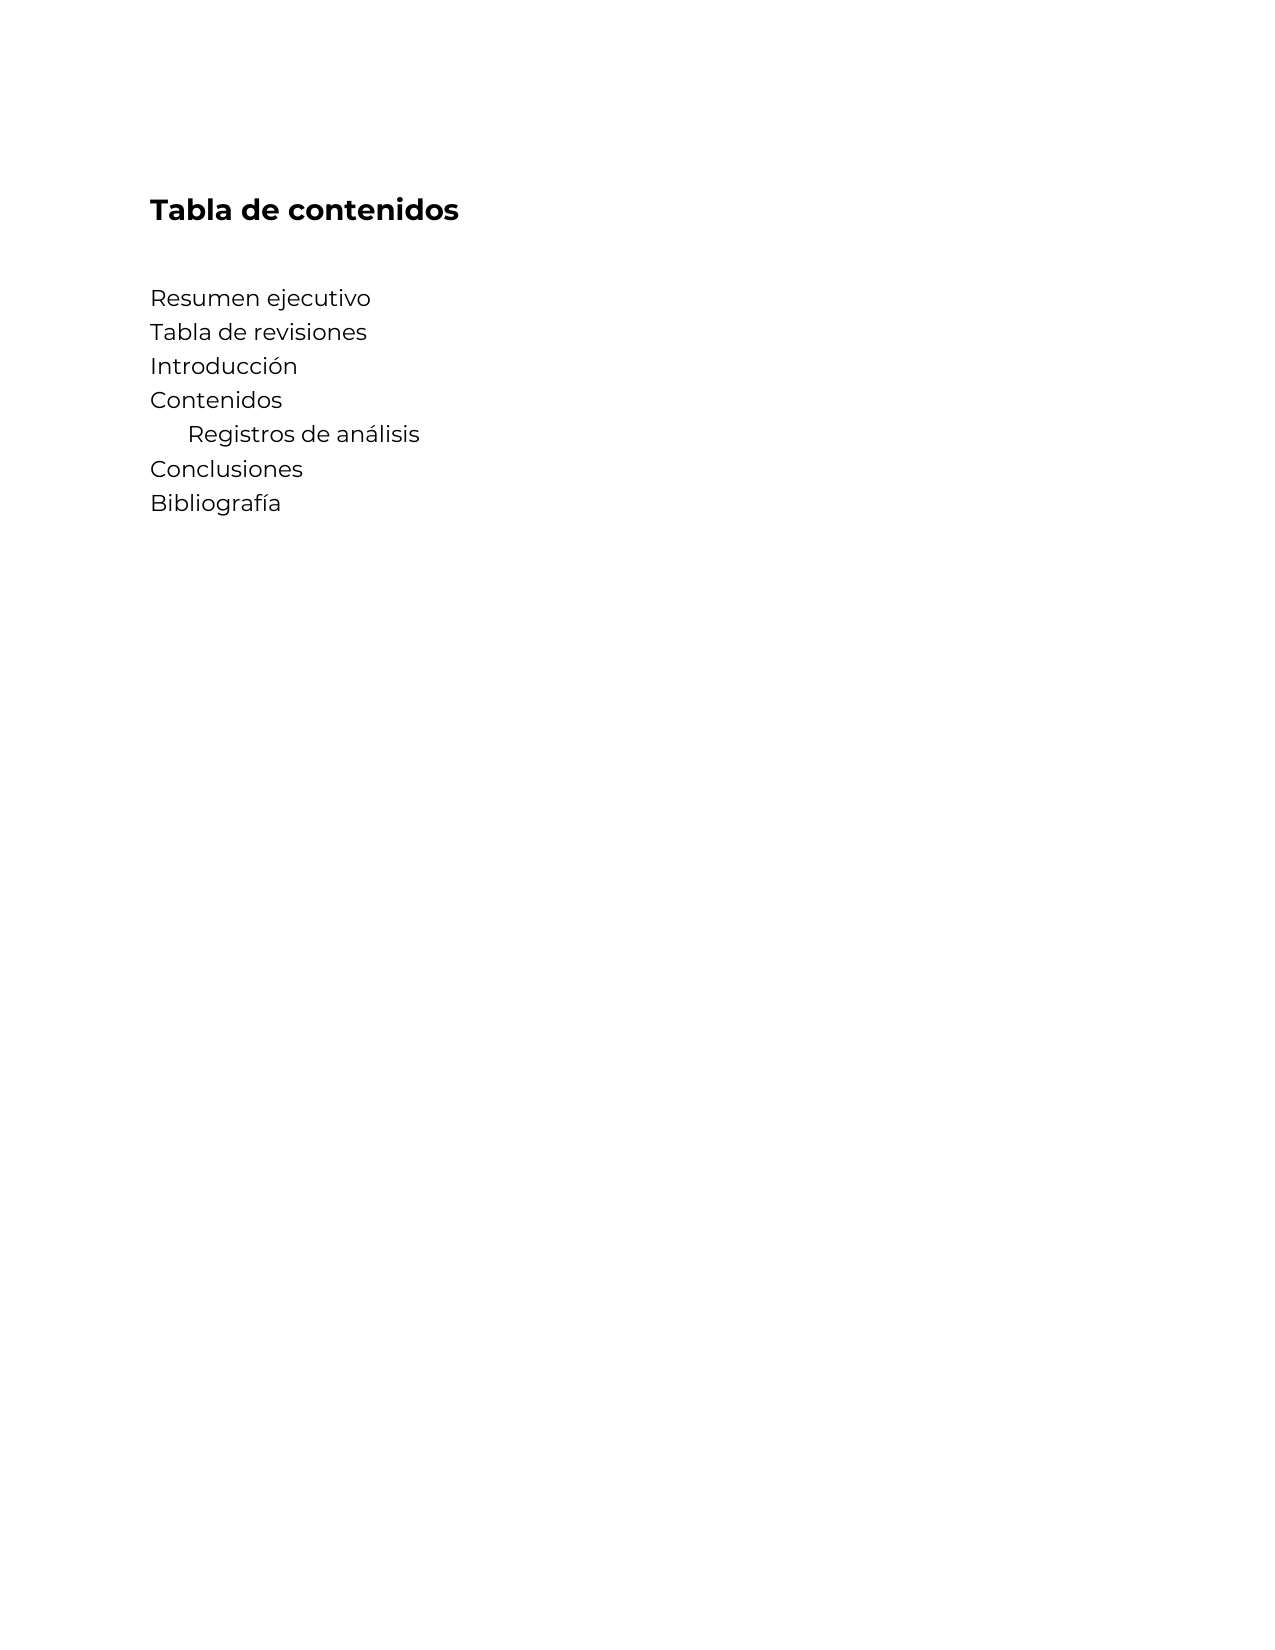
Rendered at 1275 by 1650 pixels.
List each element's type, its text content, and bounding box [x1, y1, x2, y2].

subtitle Tabla de contenidos [150, 192, 1125, 227]
